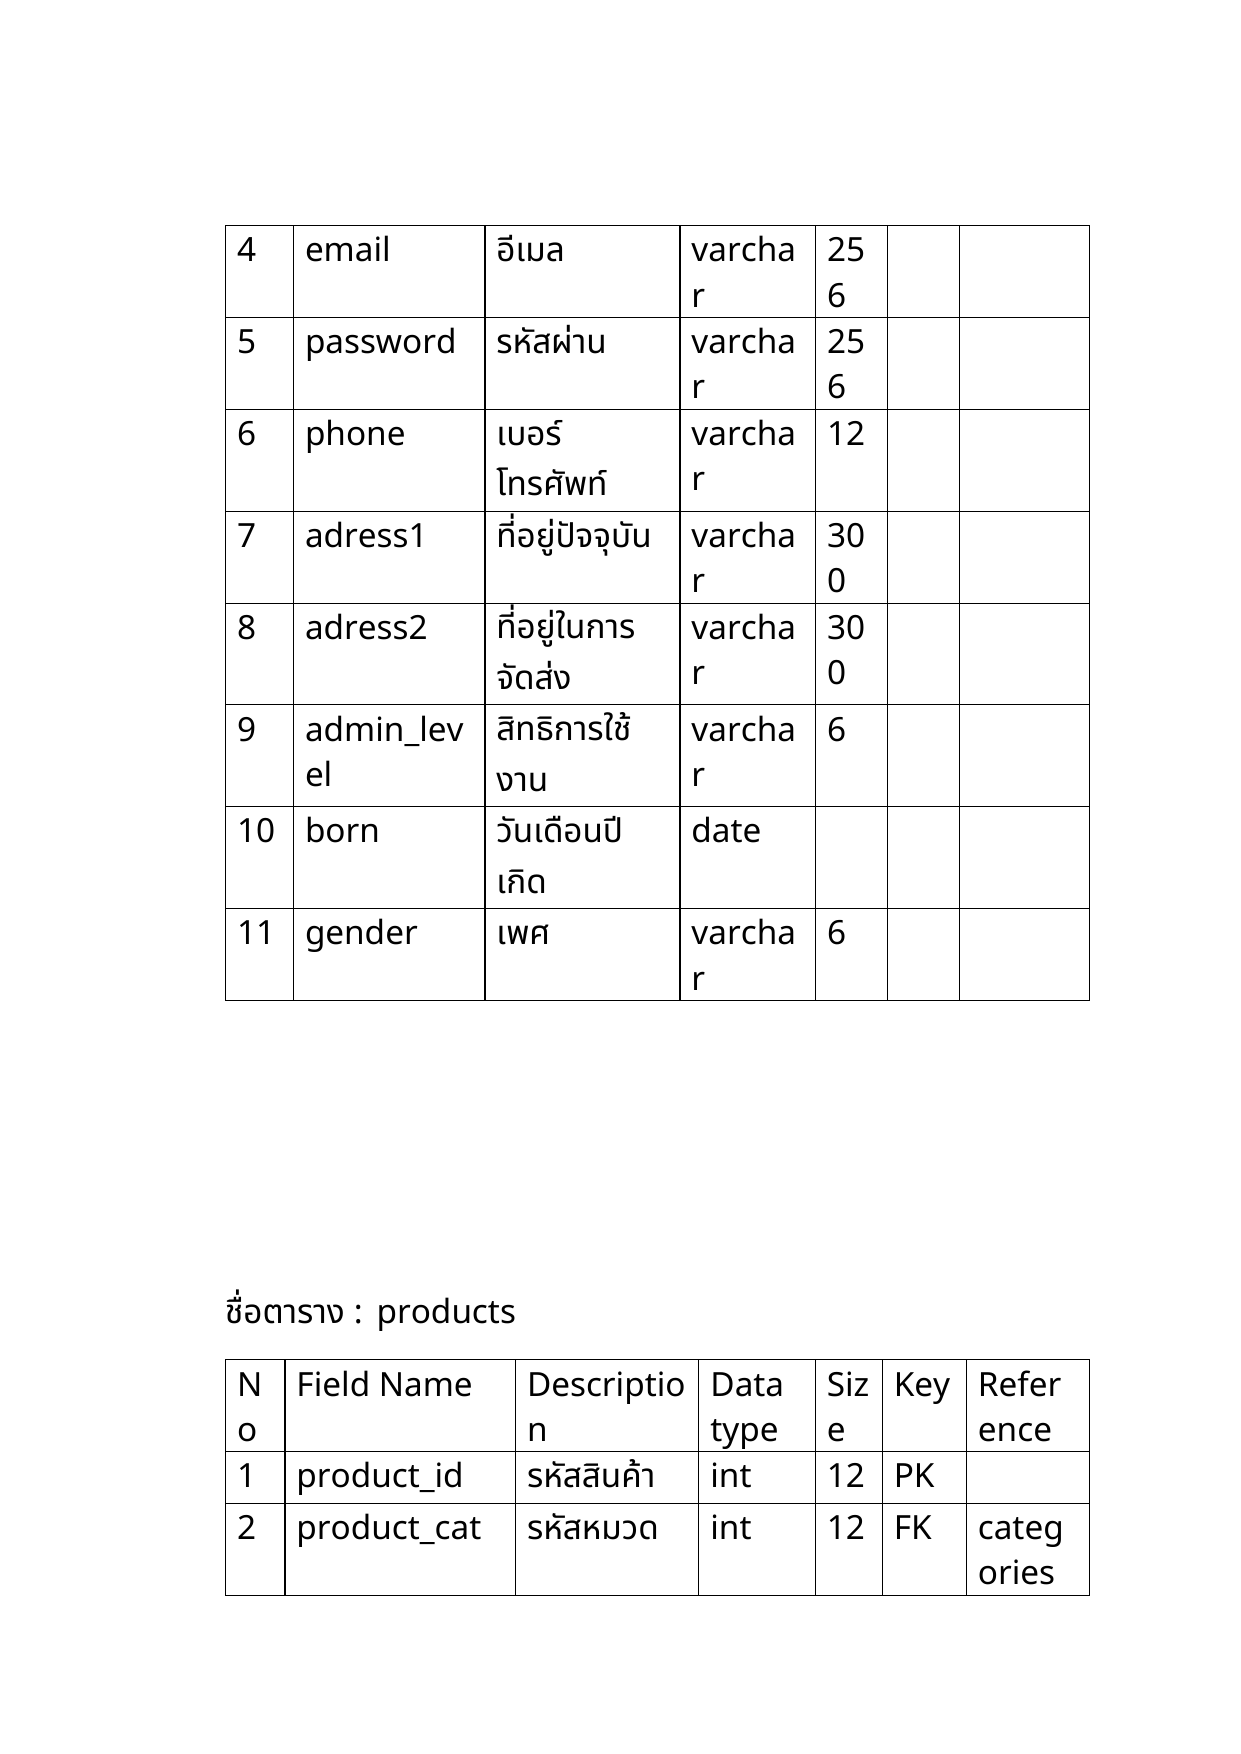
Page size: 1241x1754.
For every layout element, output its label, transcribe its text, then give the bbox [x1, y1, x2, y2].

table_cell admin_level [294, 705, 484, 806]
table_header Field Name [286, 1360, 515, 1451]
table_cell int [699, 1452, 815, 1503]
table_cell รหัสสินค้า [516, 1452, 698, 1503]
table_cell varchar [681, 318, 815, 409]
table_cell [960, 807, 1089, 908]
table_cell varchar [681, 705, 815, 806]
text ชื่อตาราง : products [225, 1288, 1090, 1339]
table_cell [960, 410, 1089, 511]
table_cell gender [294, 909, 484, 1000]
table_header Data type [699, 1360, 815, 1451]
table_cell 6 [226, 410, 293, 511]
table_cell 1 [226, 1452, 284, 1503]
table_cell [816, 807, 887, 908]
table_cell ที่อยู่ในการจัดส่ง [486, 604, 679, 704]
table_cell เพศ [486, 909, 679, 1000]
table_cell [888, 807, 959, 908]
table_cell [888, 226, 959, 317]
table_cell รหัสหมวดหมู่ [516, 1504, 698, 1594]
table_cell 8 [226, 604, 293, 704]
table_cell 4 [226, 226, 293, 317]
table_header Reference [967, 1360, 1089, 1451]
table_cell 256 [816, 226, 887, 317]
table_cell 12 [816, 410, 887, 511]
table_cell 5 [226, 318, 293, 409]
table_cell 256 [816, 318, 887, 409]
table_cell varchar [681, 410, 815, 511]
table_cell วันเดือนปีเกิด [486, 807, 679, 908]
table_cell product_cat [286, 1504, 515, 1594]
table_cell [960, 604, 1089, 704]
table_cell adress1 [294, 512, 484, 602]
table_cell 300 [816, 512, 887, 602]
table_cell 9 [226, 705, 293, 806]
table_cell 300 [816, 604, 887, 704]
table_cell ที่อยู่ปัจจุบัน [486, 512, 679, 602]
table_cell [888, 318, 959, 409]
table_cell varchar [681, 512, 815, 602]
table_header Description [516, 1360, 698, 1451]
table_cell [888, 512, 959, 602]
table_cell varchar [681, 604, 815, 704]
table_cell [960, 909, 1089, 1000]
table_cell สิทธิการใช้งาน [486, 705, 679, 806]
table_cell born [294, 807, 484, 908]
table_cell [888, 410, 959, 511]
table_cell 6 [816, 909, 887, 1000]
table_cell 12 [816, 1504, 882, 1594]
table_cell email [294, 226, 484, 317]
table_cell PK [883, 1452, 966, 1503]
table_cell [888, 604, 959, 704]
table_cell 12 [816, 1452, 882, 1503]
table_header Key [883, 1360, 966, 1451]
table_cell password [294, 318, 484, 409]
table_cell product_id [286, 1452, 515, 1503]
table_cell รหัสผ่าน [486, 318, 679, 409]
table_cell [960, 226, 1089, 317]
table_cell date [681, 807, 815, 908]
table_cell อีเมล [486, 226, 679, 317]
table_cell 7 [226, 512, 293, 602]
table_header No [226, 1360, 284, 1451]
table_cell int [699, 1504, 815, 1594]
table_cell เบอร์โทรศัพท์ [486, 410, 679, 511]
table_cell 2 [226, 1504, 284, 1594]
table_cell 10 [226, 807, 293, 908]
table_cell 11 [226, 909, 293, 1000]
table_cell varchar [681, 909, 815, 1000]
table_cell FK [883, 1504, 966, 1594]
table_cell [960, 705, 1089, 806]
table_cell adress2 [294, 604, 484, 704]
table_cell [888, 705, 959, 806]
table_cell [960, 318, 1089, 409]
table_cell varchar [681, 226, 815, 317]
table_header Size [816, 1360, 882, 1451]
table_cell [888, 909, 959, 1000]
table_cell [960, 512, 1089, 602]
table_cell categories [967, 1504, 1089, 1594]
table_cell [967, 1452, 1089, 1503]
table_cell phone [294, 410, 484, 511]
table_cell 6 [816, 705, 887, 806]
